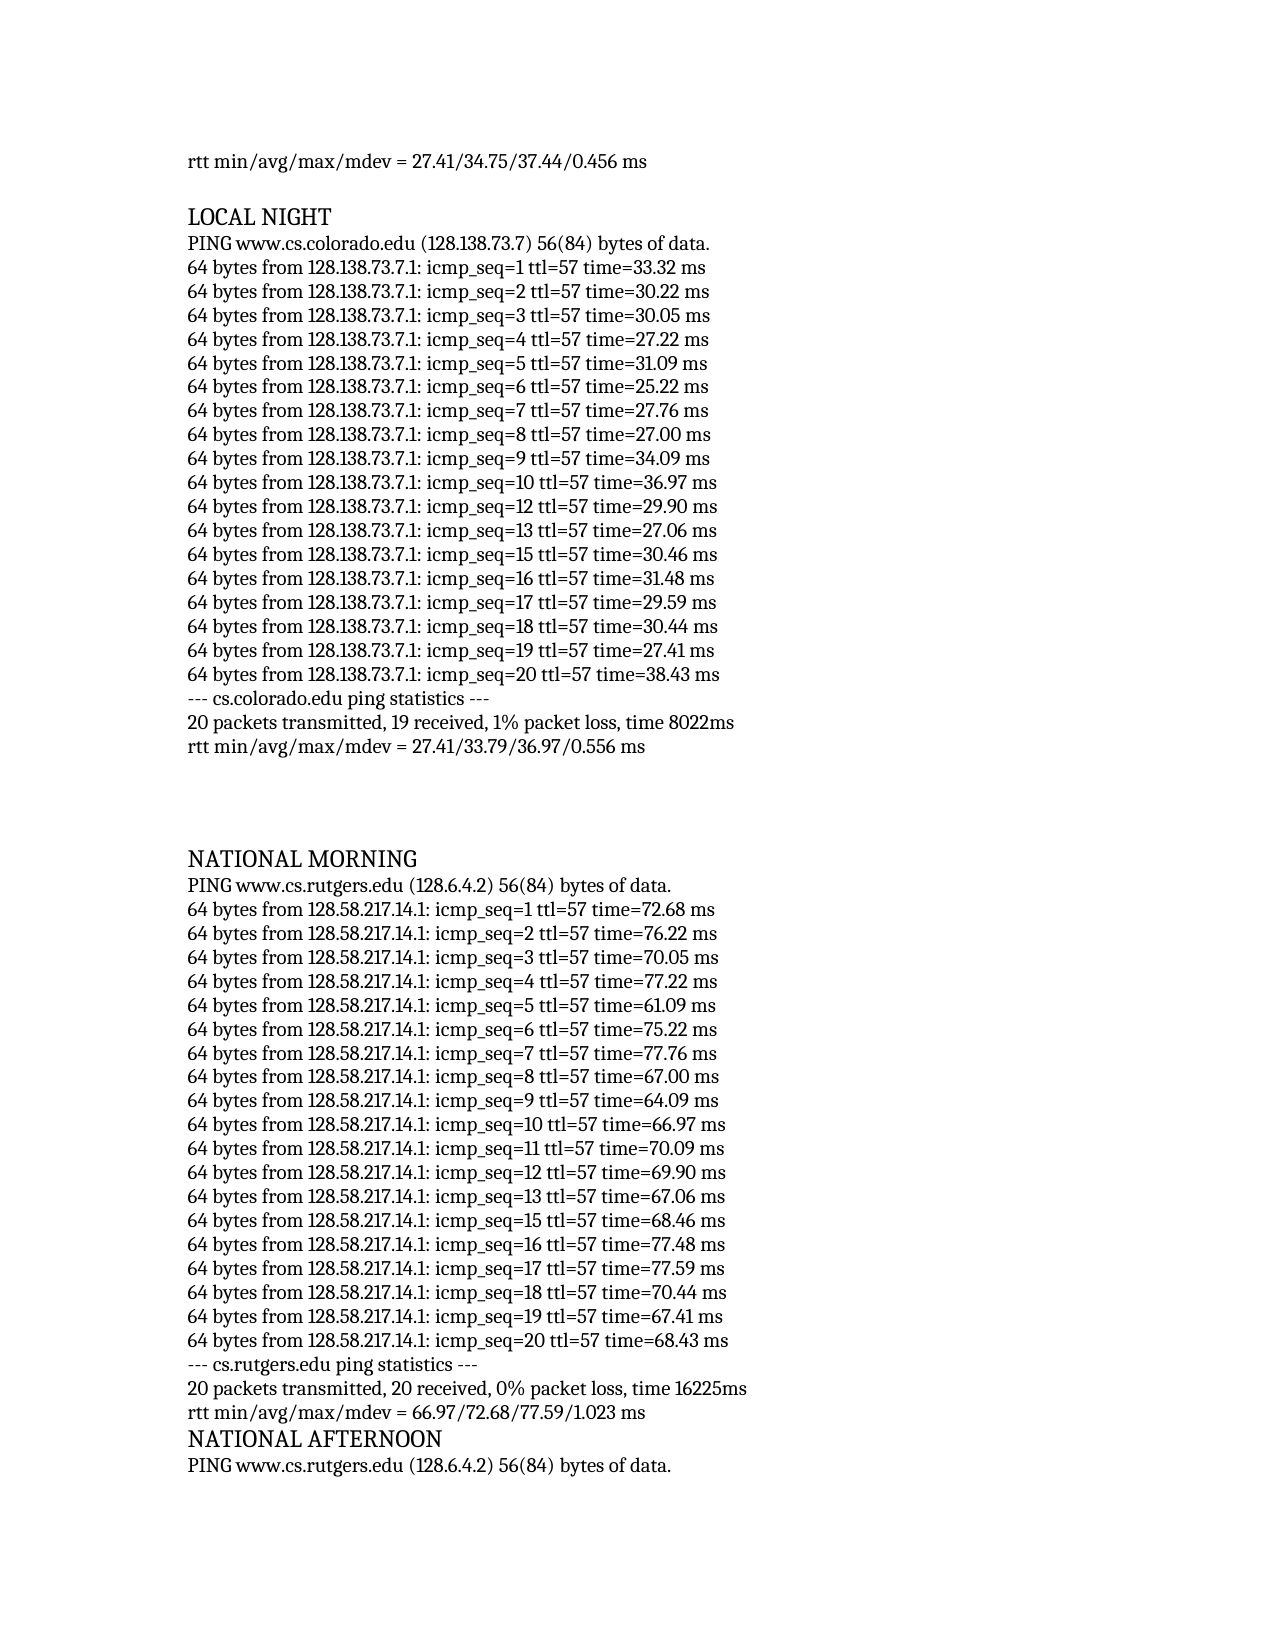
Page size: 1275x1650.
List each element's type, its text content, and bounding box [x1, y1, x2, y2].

text 64 bytes from 128.138.73.7.1: icmp_seq=8 ttl=57 time=27.00 ms [187, 423, 1087, 447]
text 64 bytes from 128.138.73.7.1: icmp_seq=17 ttl=57 time=29.59 ms [187, 591, 1087, 615]
text 64 bytes from 128.58.217.14.1: icmp_seq=2 ttl=57 time=76.22 ms [187, 921, 1087, 945]
text 64 bytes from 128.138.73.7.1: icmp_seq=3 ttl=57 time=30.05 ms [187, 303, 1087, 327]
text 64 bytes from 128.58.217.14.1: icmp_seq=18 ttl=57 time=70.44 ms [187, 1281, 1087, 1305]
text 64 bytes from 128.138.73.7.1: icmp_seq=5 ttl=57 time=31.09 ms [187, 351, 1087, 375]
text --- cs.colorado.edu ping statistics --- [187, 687, 1087, 711]
text 20 packets transmitted, 19 received, 1% packet loss, time 8022ms [187, 711, 1087, 734]
text 64 bytes from 128.138.73.7.1: icmp_seq=4 ttl=57 time=27.22 ms [187, 327, 1087, 351]
text 20 packets transmitted, 20 received, 0% packet loss, time 16225ms [187, 1377, 1087, 1401]
text 64 bytes from 128.58.217.14.1: icmp_seq=8 ttl=57 time=67.00 ms [187, 1065, 1087, 1089]
text 64 bytes from 128.58.217.14.1: icmp_seq=11 ttl=57 time=70.09 ms [187, 1137, 1087, 1161]
text 64 bytes from 128.58.217.14.1: icmp_seq=19 ttl=57 time=67.41 ms [187, 1305, 1087, 1329]
text 64 bytes from 128.58.217.14.1: icmp_seq=15 ttl=57 time=68.46 ms [187, 1209, 1087, 1233]
text 64 bytes from 128.138.73.7.1: icmp_seq=13 ttl=57 time=27.06 ms [187, 519, 1087, 543]
text rtt min/avg/max/mdev = 66.97/72.68/77.59/1.023 ms [187, 1401, 1087, 1424]
text 64 bytes from 128.138.73.7.1: icmp_seq=9 ttl=57 time=34.09 ms [187, 447, 1087, 471]
text 64 bytes from 128.58.217.14.1: icmp_seq=7 ttl=57 time=77.76 ms [187, 1041, 1087, 1065]
text 64 bytes from 128.58.217.14.1: icmp_seq=1 ttl=57 time=72.68 ms [187, 897, 1087, 921]
text PING www.cs.rutgers.edu (128.6.4.2) 56(84) bytes of data. [187, 873, 1087, 897]
text 64 bytes from 128.58.217.14.1: icmp_seq=12 ttl=57 time=69.90 ms [187, 1161, 1087, 1185]
text 64 bytes from 128.58.217.14.1: icmp_seq=9 ttl=57 time=64.09 ms [187, 1089, 1087, 1113]
text 64 bytes from 128.58.217.14.1: icmp_seq=17 ttl=57 time=77.59 ms [187, 1257, 1087, 1281]
text 64 bytes from 128.58.217.14.1: icmp_seq=16 ttl=57 time=77.48 ms [187, 1233, 1087, 1257]
text PING www.cs.rutgers.edu (128.6.4.2) 56(84) bytes of data. [187, 1453, 1087, 1477]
text 64 bytes from 128.138.73.7.1: icmp_seq=1 ttl=57 time=33.32 ms [187, 255, 1087, 279]
text 64 bytes from 128.138.73.7.1: icmp_seq=18 ttl=57 time=30.44 ms [187, 615, 1087, 639]
text 64 bytes from 128.58.217.14.1: icmp_seq=4 ttl=57 time=77.22 ms [187, 969, 1087, 993]
text rtt min/avg/max/mdev = 27.41/33.79/36.97/0.556 ms [187, 734, 1087, 758]
text 64 bytes from 128.138.73.7.1: icmp_seq=15 ttl=57 time=30.46 ms [187, 543, 1087, 567]
text 64 bytes from 128.138.73.7.1: icmp_seq=7 ttl=57 time=27.76 ms [187, 399, 1087, 423]
text NATIONAL AFTERNOON [187, 1424, 1087, 1453]
text 64 bytes from 128.58.217.14.1: icmp_seq=20 ttl=57 time=68.43 ms [187, 1329, 1087, 1353]
text 64 bytes from 128.138.73.7.1: icmp_seq=20 ttl=57 time=38.43 ms [187, 663, 1087, 687]
text 64 bytes from 128.138.73.7.1: icmp_seq=16 ttl=57 time=31.48 ms [187, 567, 1087, 591]
text 64 bytes from 128.138.73.7.1: icmp_seq=2 ttl=57 time=30.22 ms [187, 279, 1087, 303]
text 64 bytes from 128.58.217.14.1: icmp_seq=5 ttl=57 time=61.09 ms [187, 993, 1087, 1017]
text rtt min/avg/max/mdev = 27.41/34.75/37.44/0.456 ms [187, 150, 1087, 174]
text 64 bytes from 128.138.73.7.1: icmp_seq=19 ttl=57 time=27.41 ms [187, 639, 1087, 663]
text 64 bytes from 128.138.73.7.1: icmp_seq=6 ttl=57 time=25.22 ms [187, 375, 1087, 399]
text 64 bytes from 128.58.217.14.1: icmp_seq=3 ttl=57 time=70.05 ms [187, 945, 1087, 969]
text 64 bytes from 128.58.217.14.1: icmp_seq=6 ttl=57 time=75.22 ms [187, 1017, 1087, 1041]
text LOCAL NIGHT [187, 203, 1087, 231]
text --- cs.rutgers.edu ping statistics --- [187, 1353, 1087, 1377]
text 64 bytes from 128.138.73.7.1: icmp_seq=10 ttl=57 time=36.97 ms [187, 471, 1087, 495]
text 64 bytes from 128.58.217.14.1: icmp_seq=13 ttl=57 time=67.06 ms [187, 1185, 1087, 1209]
text 64 bytes from 128.138.73.7.1: icmp_seq=12 ttl=57 time=29.90 ms [187, 495, 1087, 519]
text 64 bytes from 128.58.217.14.1: icmp_seq=10 ttl=57 time=66.97 ms [187, 1113, 1087, 1137]
text NATIONAL MORNING [187, 845, 1087, 873]
text PING www.cs.colorado.edu (128.138.73.7) 56(84) bytes of data. [187, 231, 1087, 255]
